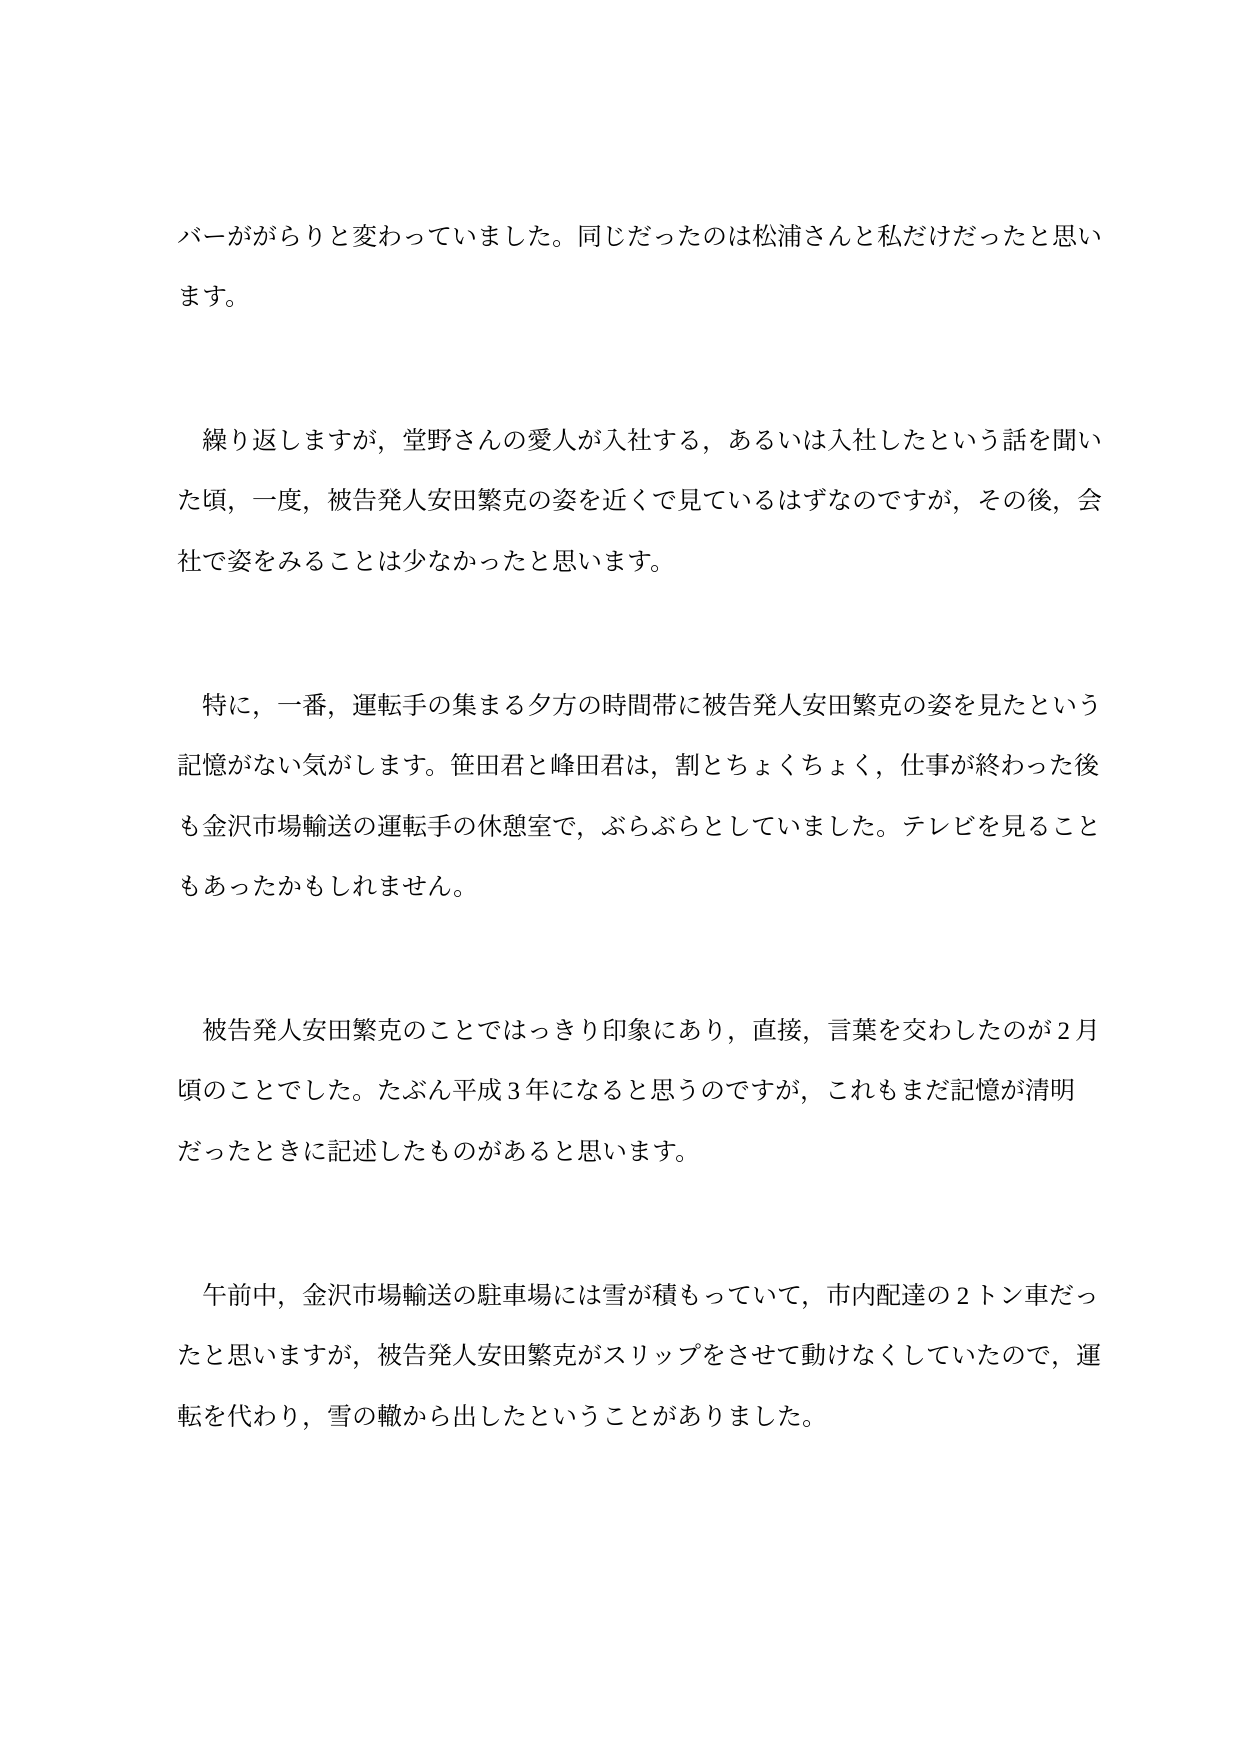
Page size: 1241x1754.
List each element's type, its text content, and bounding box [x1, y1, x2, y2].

text 午前中，金沢市場輸送の駐車場には雪が積もっていて，市内配達の2トン車だったと思いますが，被告発人安田繁克がスリップをさせて動けなくしていたので，運転を代わり，雪の轍から出したということがありました。 [177, 1267, 1122, 1441]
text 特に，一番，運転手の集まる夕方の時間帯に被告発人安田繁克の姿を見たという記憶がない気がします。笹田君と峰田君は，割とちょくちょく，仕事が終わった後も金沢市場輸送の運転手の休憩室で，ぶらぶらとしていました。テレビを見ることもあったかもしれません。 [177, 677, 1122, 911]
text 繰り返しますが，堂野さんの愛人が入社する，あるいは入社したという話を聞いた頃，一度，被告発人安田繁克の姿を近くで見ているはずなのですが，その後，会社で姿をみることは少なかったと思います。 [177, 412, 1122, 586]
text 被告発人安田繁克のことではっきり印象にあり，直接，言葉を交わしたのが2月頃のことでした。たぶん平成3年になると思うのですが，これもまだ記憶が清明だったときに記述したものがあると思います。 [177, 1002, 1122, 1176]
text 記録には記憶も清明な状態で繰り返し記述していると思いますが，イワシの運搬は昭和63年12月から始まった1回目と，平成元年12月から始まった2回目でメンバーががらりと変わっていました。同じだったのは松浦さんと私だけだったと思います。 [177, 208, 1122, 321]
